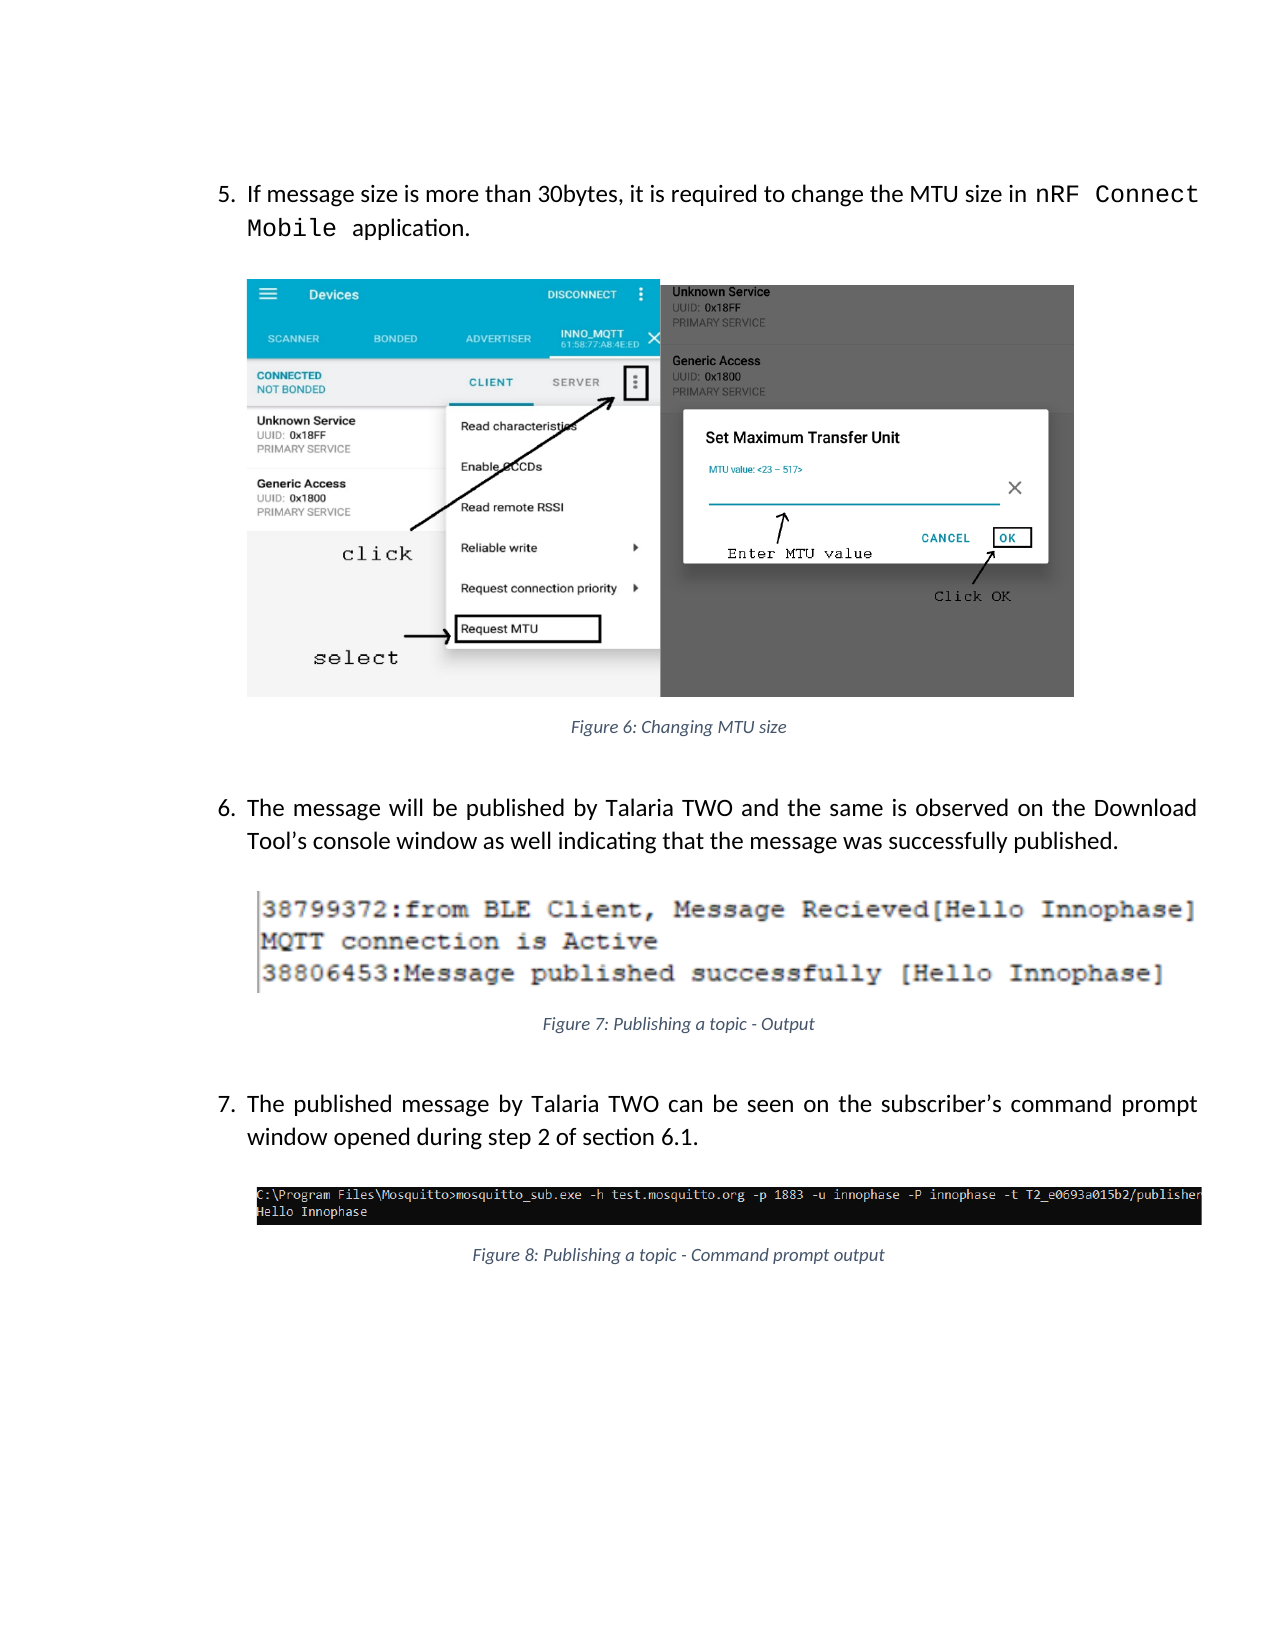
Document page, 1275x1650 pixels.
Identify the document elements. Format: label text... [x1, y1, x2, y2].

list The message will be published by Talaria TWO and the same is observed on the Download Tool’s console window as well indicating that the message was successfully published. [217, 792, 1200, 856]
picture [256, 1187, 1202, 1225]
text Figure 6: Changing MTU size [159, 716, 1200, 739]
picture [256, 891, 1202, 993]
list If message size is more than 30bytes, it is required to change the MTU size in nRF Connect Mobile application. [217, 178, 1200, 244]
list The published message by Talaria TWO can be seen on the subscriber’s command prompt window opened during step 2 of section 8.1. [217, 1088, 1200, 1152]
picture [246, 279, 1074, 697]
